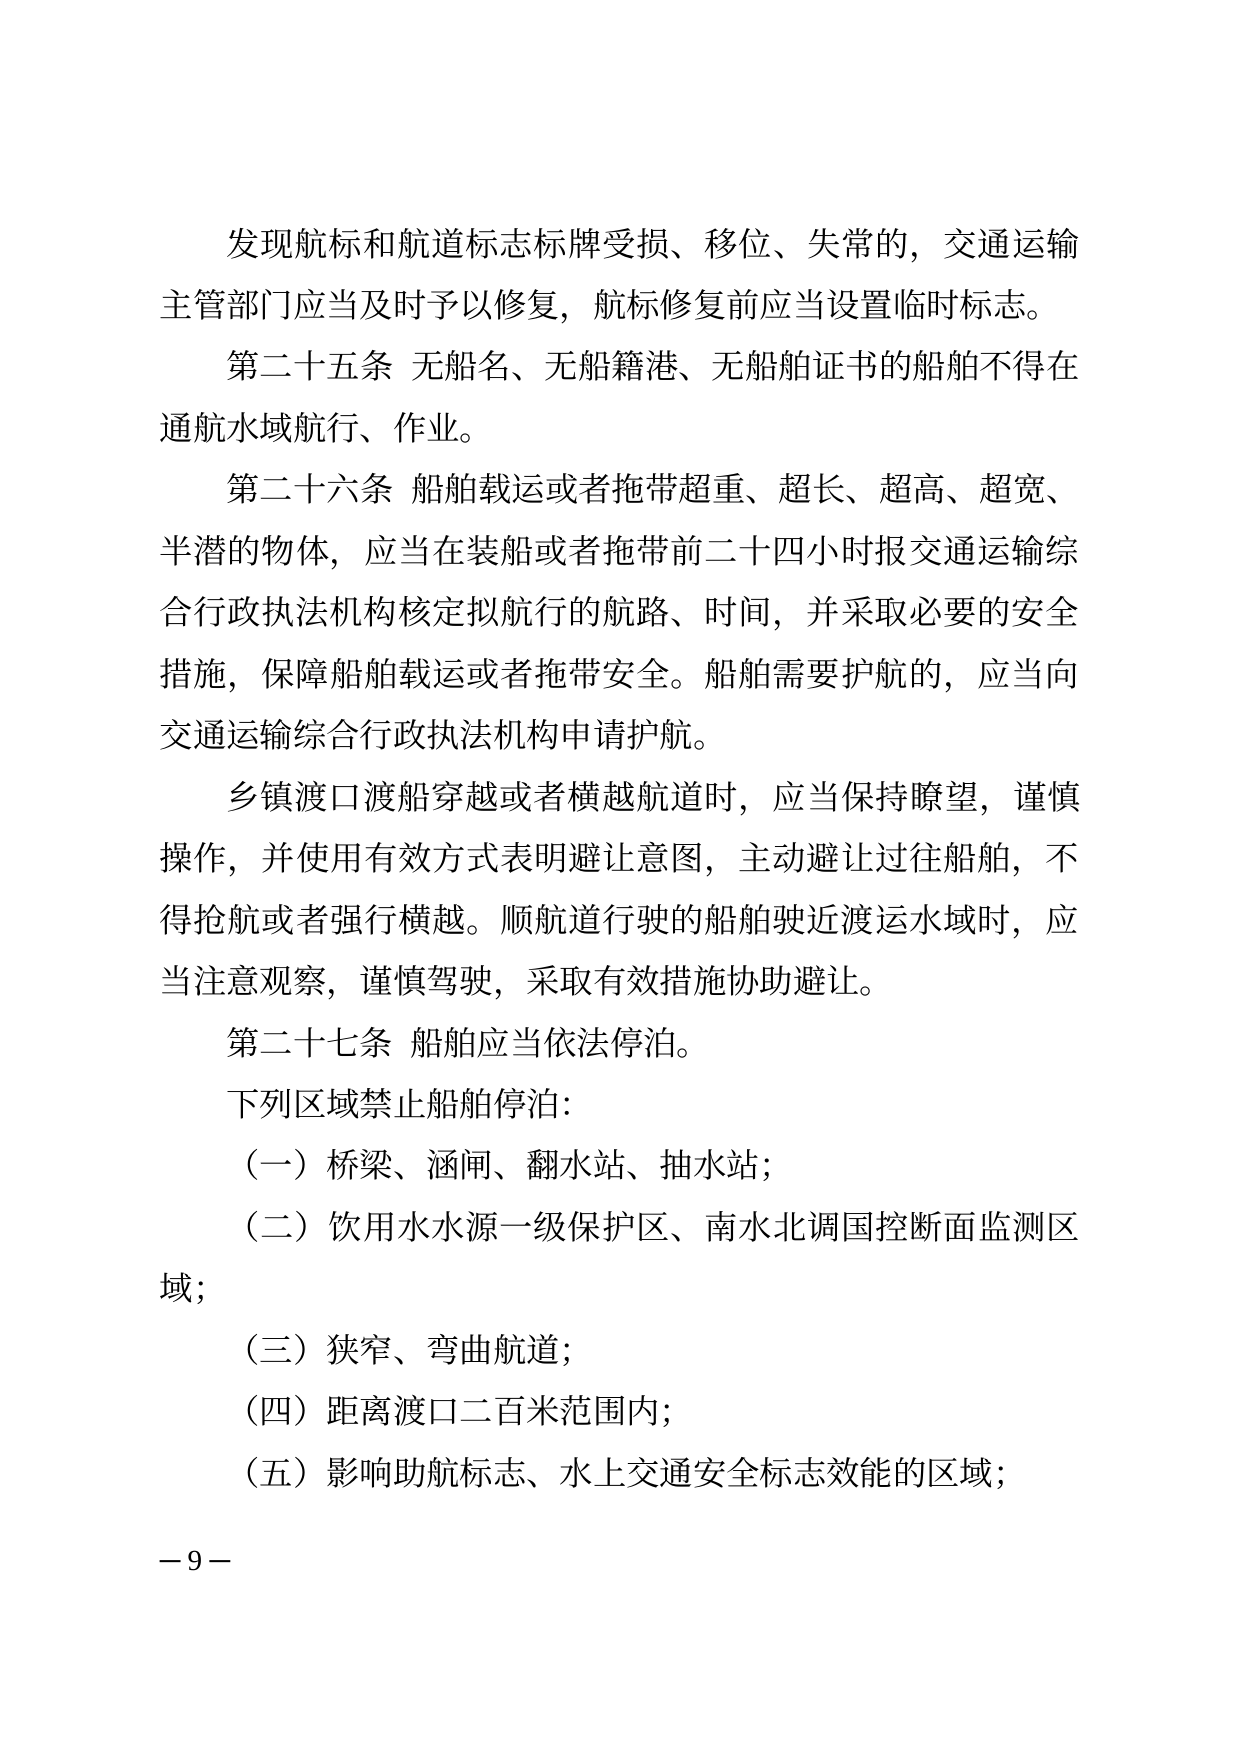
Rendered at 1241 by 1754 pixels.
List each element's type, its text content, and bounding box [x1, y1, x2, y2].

text （一）桥梁、涵闸、翻水站、抽水站； [159, 1129, 1081, 1190]
text （三）狭窄、弯曲航道； [159, 1313, 1081, 1374]
text （二）饮用水水源一级保护区、南水北调国控断面监测区域； [159, 1190, 1081, 1313]
text （五）影响助航标志、水上交通安全标志效能的区域； [159, 1436, 1081, 1497]
text 第二十七条 船舶应当依法停泊。 [159, 1006, 1081, 1067]
text 第二十五条 无船名、无船籍港、无船舶证书的船舶不得在通航水域航行、作业。 [159, 330, 1081, 453]
text 发现航标和航道标志标牌受损、移位、失常的，交通运输主管部门应当及时予以修复，航标修复前应当设置临时标志。 [159, 207, 1081, 330]
text 下列区域禁止船舶停泊： [159, 1067, 1081, 1129]
text 第二十六条 船舶载运或者拖带超重、超长、超高、超宽、半潜的物体，应当在装船或者拖带前二十四小时报交通运输综合行政执法机构核定拟航行的航路、时间，并采取必要的安全措施，保障船舶载运或者拖带安全。船舶需要护航的，应当向交通运输综合行政执法机构申请护航。 [159, 453, 1081, 760]
text （四）距离渡口二百米范围内； [159, 1374, 1081, 1436]
text 乡镇渡口渡船穿越或者横越航道时，应当保持瞭望，谨慎操作，并使用有效方式表明避让意图，主动避让过往船舶，不得抢航或者强行横越。顺航道行驶的船舶驶近渡运水域时，应当注意观察，谨慎驾驶，采取有效措施协助避让。 [159, 760, 1081, 1006]
